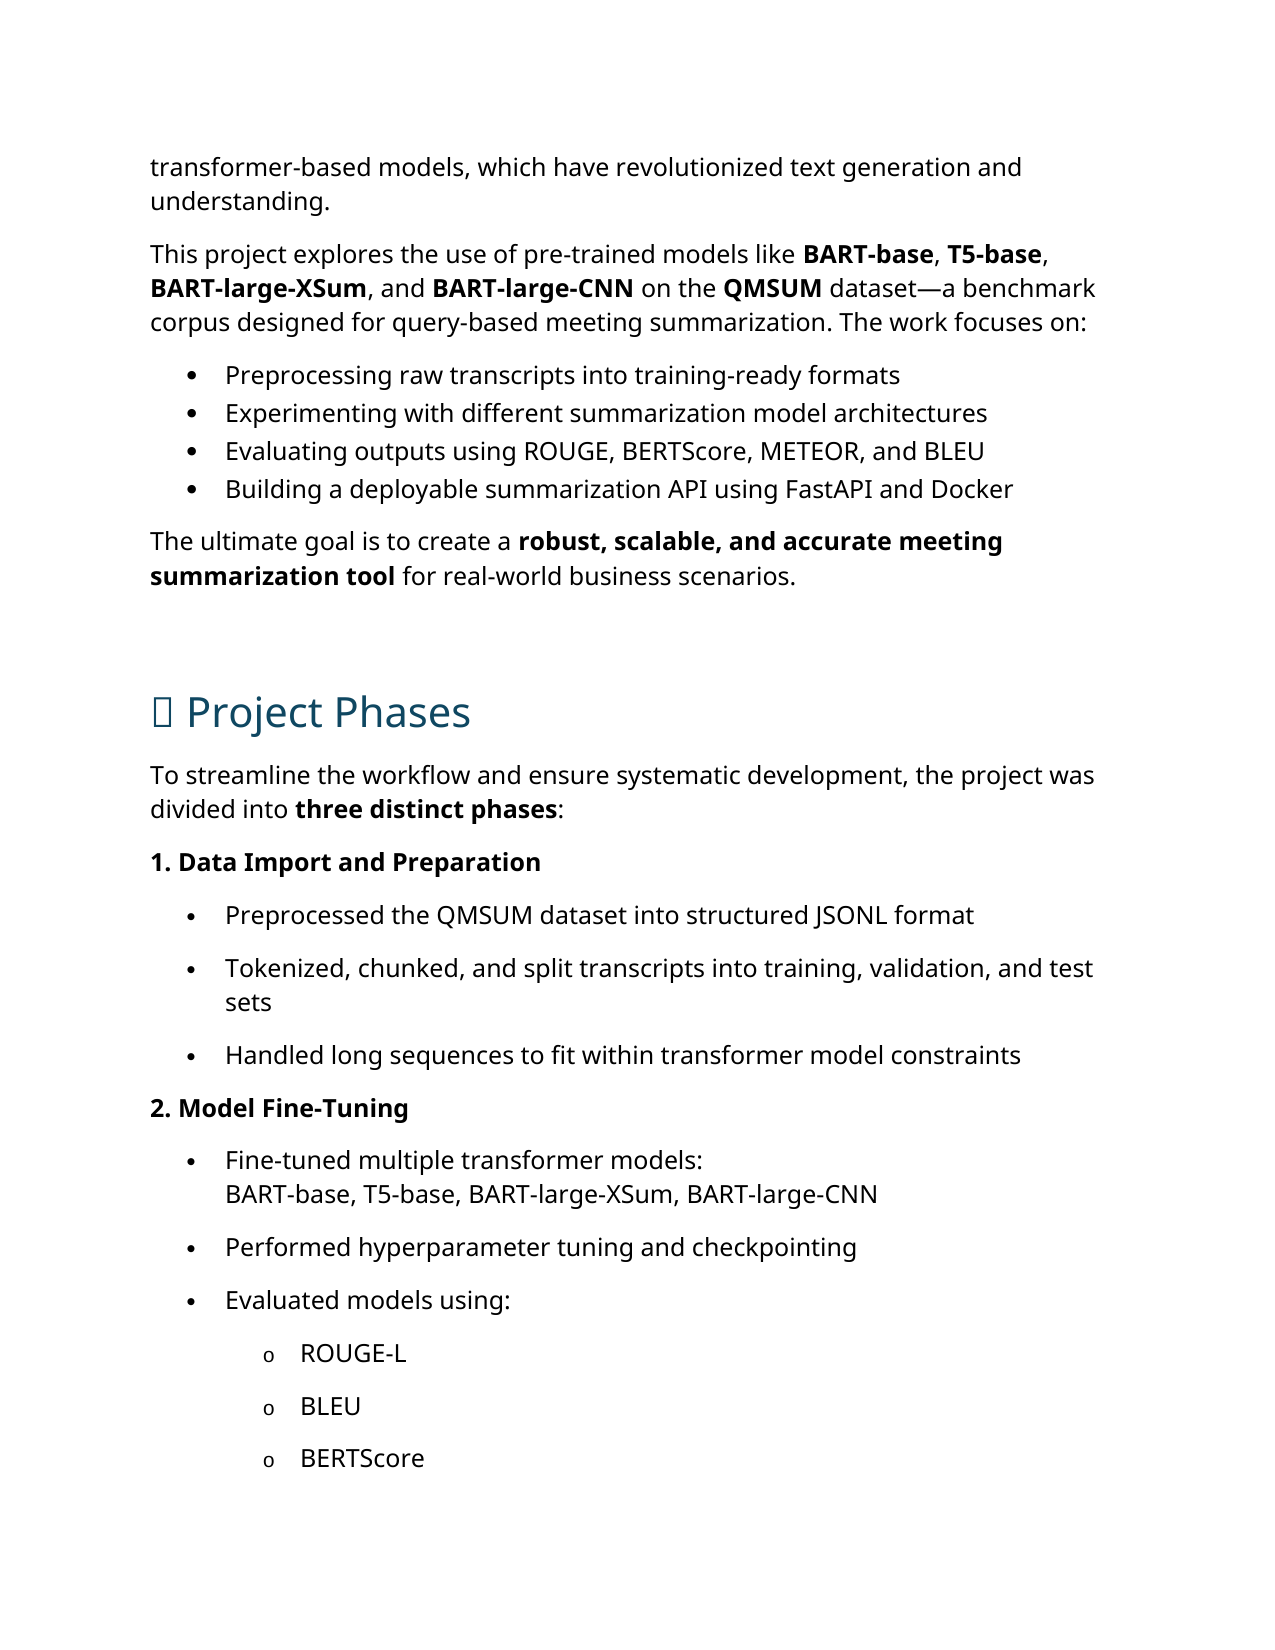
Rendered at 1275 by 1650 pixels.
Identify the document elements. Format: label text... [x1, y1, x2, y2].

list Evaluated models using: [187, 1283, 1125, 1317]
text The ultimate goal is to create a robust, scalable, and accurate meeting summarization tool for real-world business scenarios. [150, 524, 1125, 592]
list Building a deployable summarization API using FastAPI and Docker [187, 471, 1125, 505]
text 1. Data Import and Preparation [150, 845, 1125, 879]
list BLEU [262, 1388, 1125, 1422]
text 2. Model Fine-Tuning [150, 1090, 1125, 1124]
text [150, 150, 1125, 218]
list ROUGE-L [262, 1336, 1125, 1369]
list Performed hyperparameter tuning and checkpointing [187, 1230, 1125, 1264]
list Handled long sequences to fit within transformer model constraints [187, 1037, 1125, 1071]
list Tokenized, chunked, and split transcripts into training, validation, and test sets [187, 951, 1125, 1019]
text This project explores the use of pre-trained models like BART-base, T5-base, BART-large-XSum, and BART-large-CNN on the QMSUM dataset—a benchmark corpus designed for query-based meeting summarization. The work focuses on: [150, 237, 1125, 339]
list Experimenting with different summarization model architectures [187, 396, 1125, 430]
list Preprocessed the QMSUM dataset into structured JSONL format [187, 898, 1125, 932]
text To streamline the workflow and ensure systematic development, the project was divided into three distinct phases: [150, 758, 1125, 826]
subtitle 🔄 Project Phases [150, 682, 1125, 739]
list Evaluating outputs using ROUGE, BERTScore, METEOR, and BLEU [187, 433, 1125, 467]
list Preprocessing raw transcripts into training-ready formats [187, 358, 1125, 392]
list Fine-tuned multiple transformer models: BART-base, T5-base, BART-large-XSum, BART-large-CNN [187, 1143, 1125, 1211]
list BERTScore [262, 1441, 1125, 1475]
